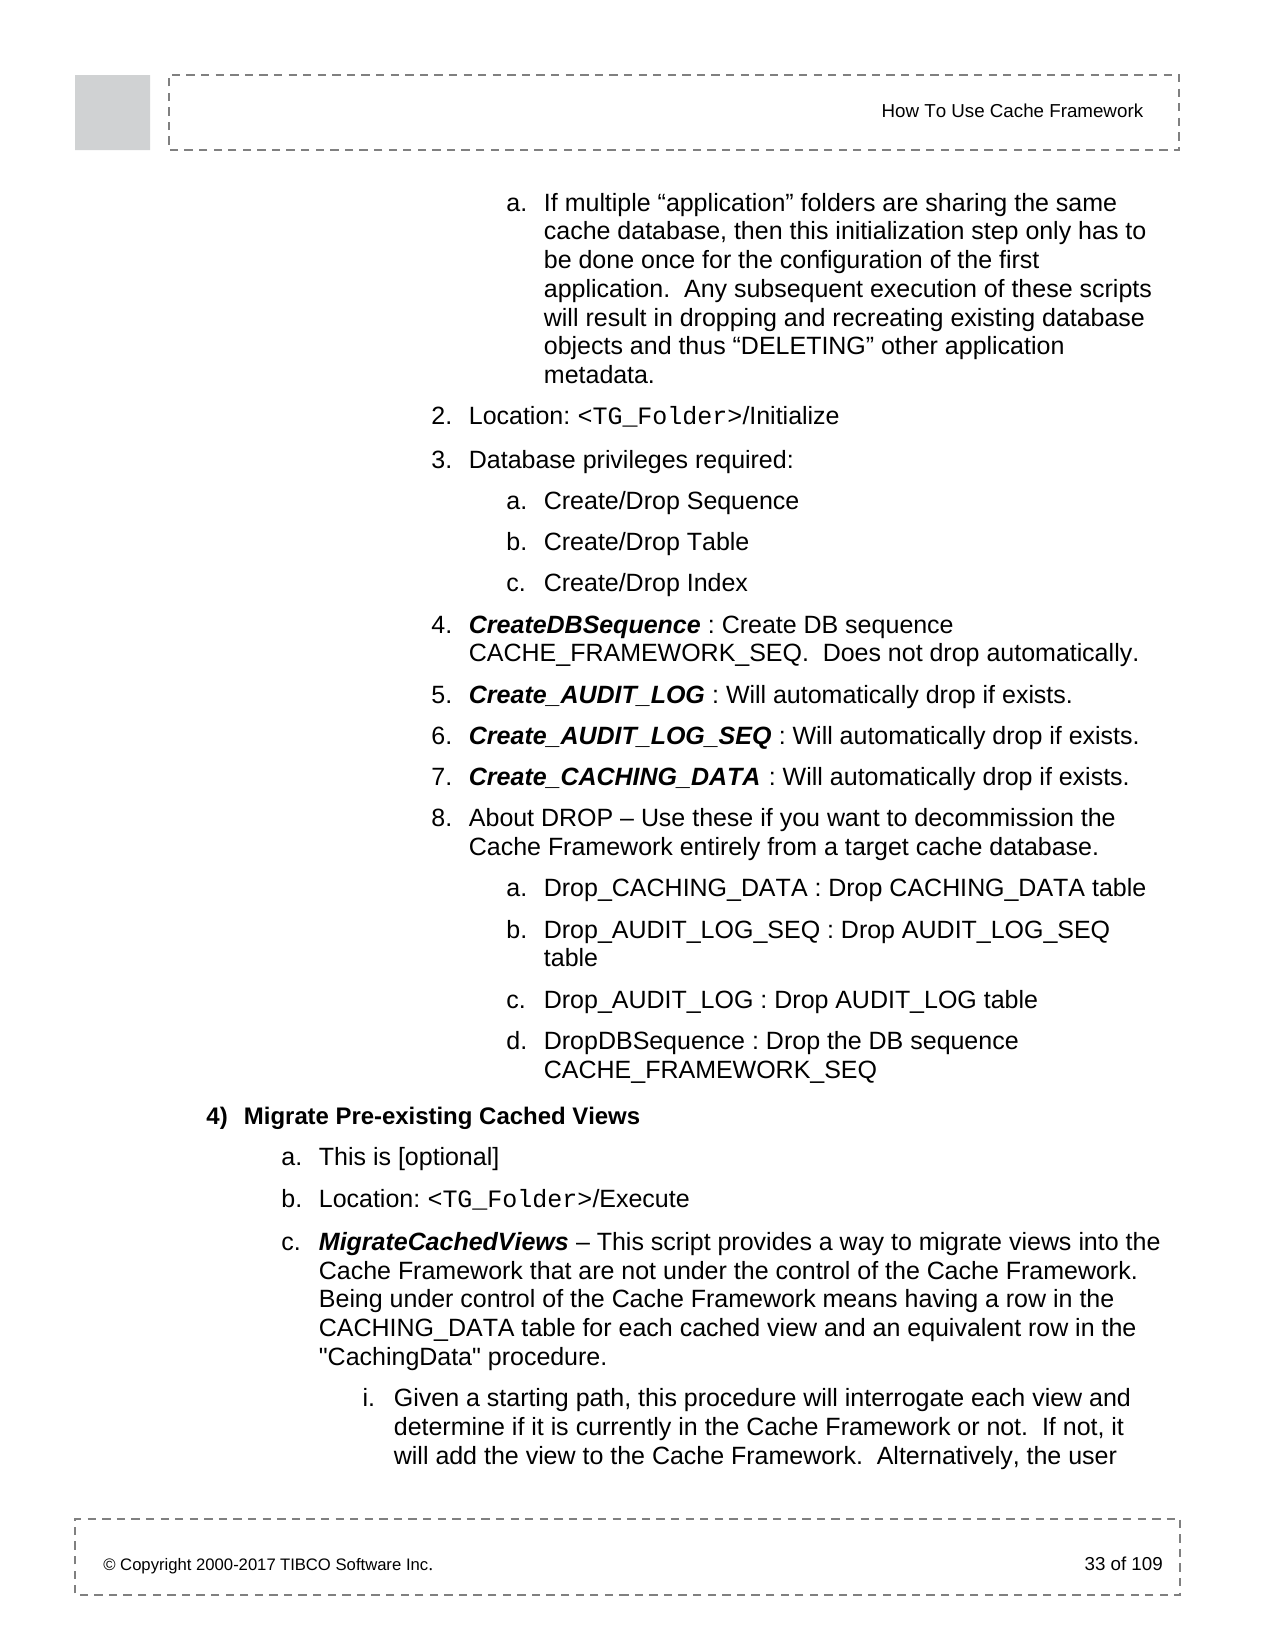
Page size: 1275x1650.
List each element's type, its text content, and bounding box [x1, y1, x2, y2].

list This is [optional] [281, 1142, 1162, 1171]
list Create/Drop Table [506, 527, 1162, 556]
list Create_CACHING_DATA : Will automatically drop if exists. [431, 762, 1162, 791]
subtitle Migrate Pre-existing Cached Views [206, 1102, 1162, 1130]
list Location: <TG_Folder>/Initialize [431, 401, 1162, 432]
list Drop_AUDIT_LOG : Drop AUDIT_LOG table [506, 985, 1162, 1013]
list Create_AUDIT_LOG : Will automatically drop if exists. [431, 680, 1162, 708]
list MigrateCachedViews – This script provides a way to migrate views into the Cache Framework that are not under the control of the Cache Framework. Being under control of the Cache Framework means having a row in the CACHING_DATA table for each cached view and an equivalent row in the "CachingData" procedure. [281, 1227, 1162, 1371]
list DropDBSequence : Drop the DB sequence CACHE_FRAMEWORK_SEQ [506, 1026, 1162, 1083]
list Create/Drop Index [506, 568, 1162, 597]
list Drop_CACHING_DATA : Drop CACHING_DATA table [506, 873, 1162, 902]
list If multiple “application” folders are sharing the same cache database, then this initialization step only has to be done once for the configuration of the first application. Any subsequent execution of these scripts will result in dropping and recreating existing database objects and thus “DELETING” other application metadata. [506, 187, 1162, 389]
list About DROP – Use these if you want to decommission the Cache Framework entirely from a target cache database. [431, 803, 1162, 861]
list CreateDBSequence : Create DB sequence CACHE_FRAMEWORK_SEQ. Does not drop automatically. [431, 610, 1162, 667]
list Create_AUDIT_LOG_SEQ : Will automatically drop if exists. [431, 721, 1162, 750]
list Drop_AUDIT_LOG_SEQ : Drop AUDIT_LOG_SEQ table [506, 915, 1162, 972]
list Database privileges required: [431, 445, 1162, 473]
list Create/Drop Sequence [506, 486, 1162, 515]
list Location: <TG_Folder>/Execute [281, 1183, 1162, 1214]
